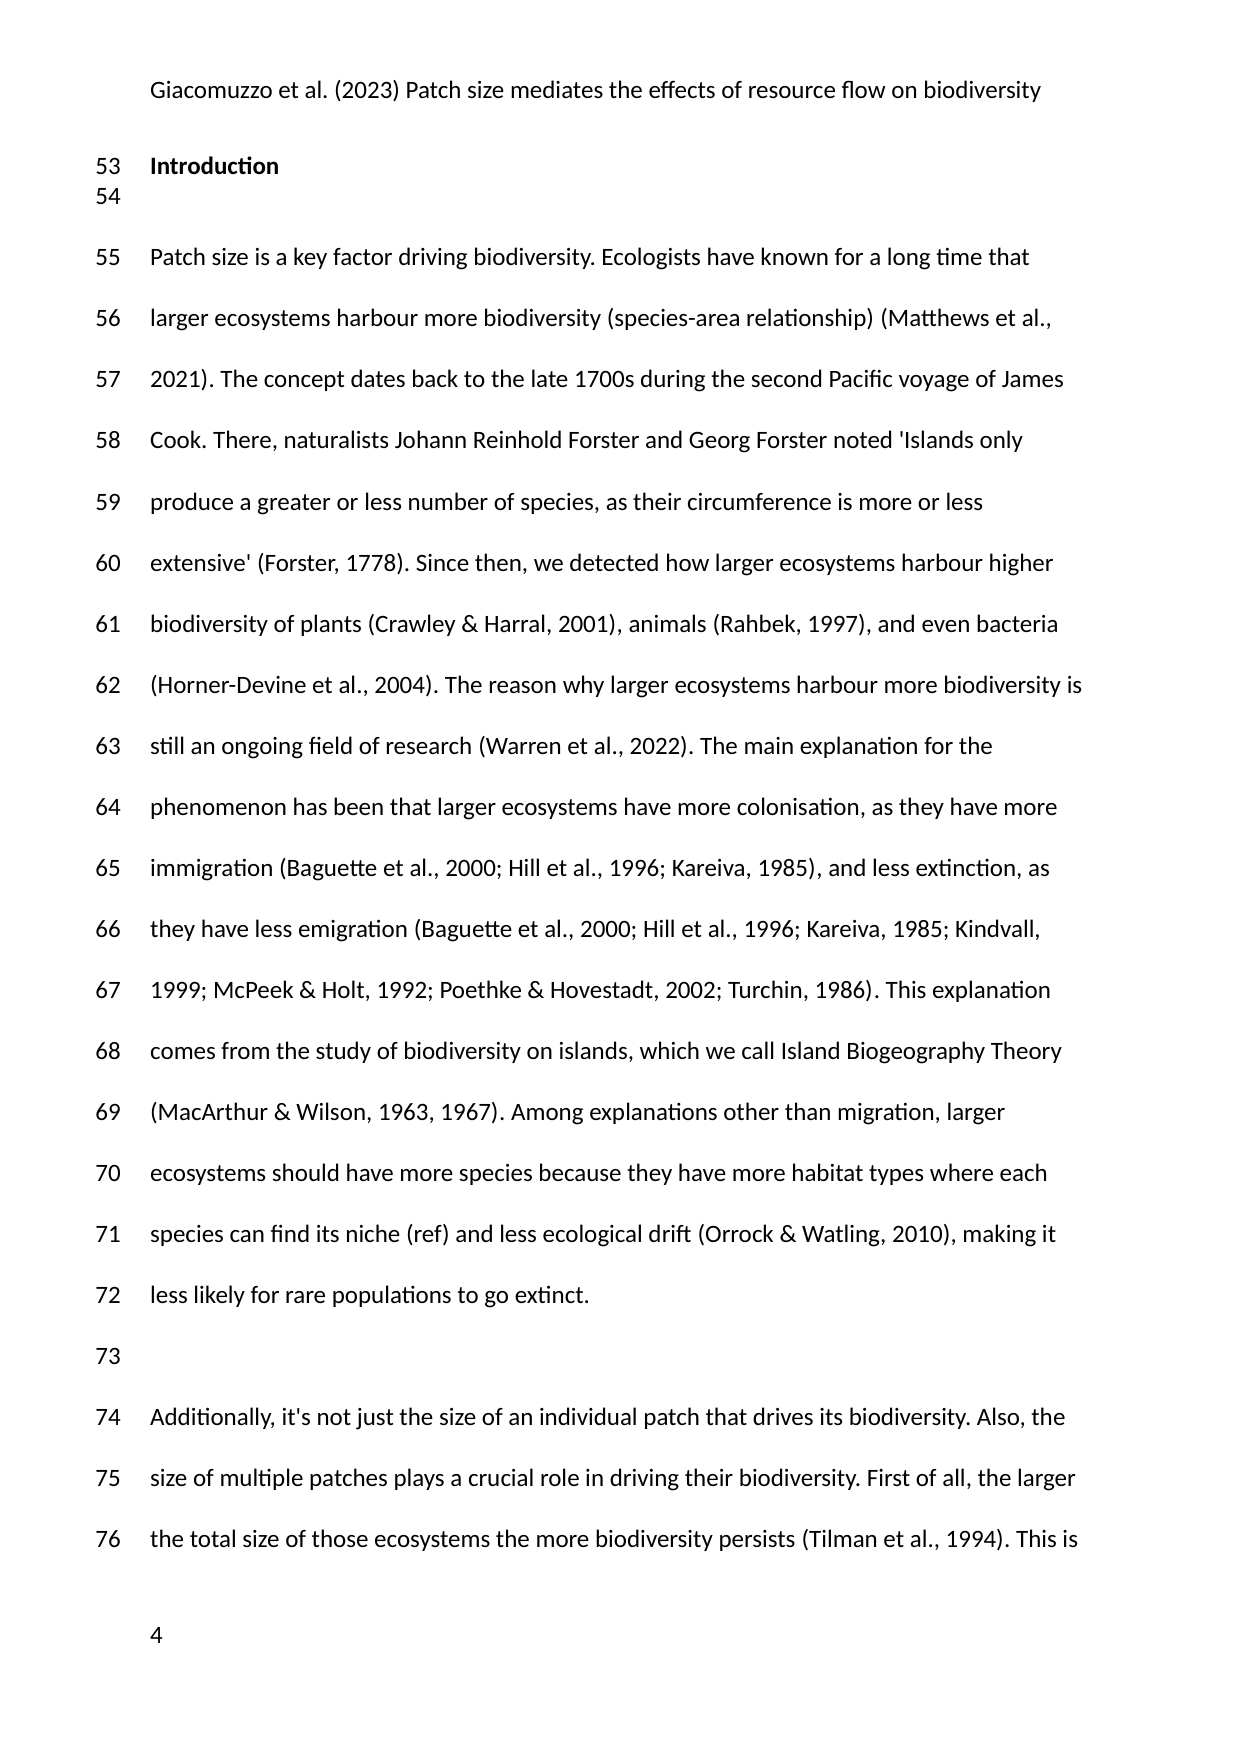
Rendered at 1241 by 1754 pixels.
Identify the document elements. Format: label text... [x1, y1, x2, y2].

text Patch size is a key factor driving biodiversity. Ecologists have known for a long time that larger ecosystems harbour more biodiversity (species-area relationship) . The concept dates back to the late 1700s during the second Pacific voyage of James Cook. There, naturalists Johann Reinhold Forster and Georg Forster noted 'Islands only produce a greater or less number of species, as their circumference is more or less extensive' . Since then, we detected how larger ecosystems harbour higher biodiversity of plants , animals , and even bacteria . The reason why larger ecosystems harbour more biodiversity is still an ongoing field of research . The main explanation for the phenomenon has been that larger ecosystems have more colonisation, as they have more immigration , and less extinction, as they have less emigration . This explanation comes from the study of biodiversity on islands, which we call Island Biogeography Theory . Among explanations other than migration, larger ecosystems should have more species because they have more habitat types where each species can find its niche (ref) and less ecological drift , making it less likely for rare populations to go extinct. [150, 242, 1090, 1310]
text Introduction [150, 150, 1090, 181]
